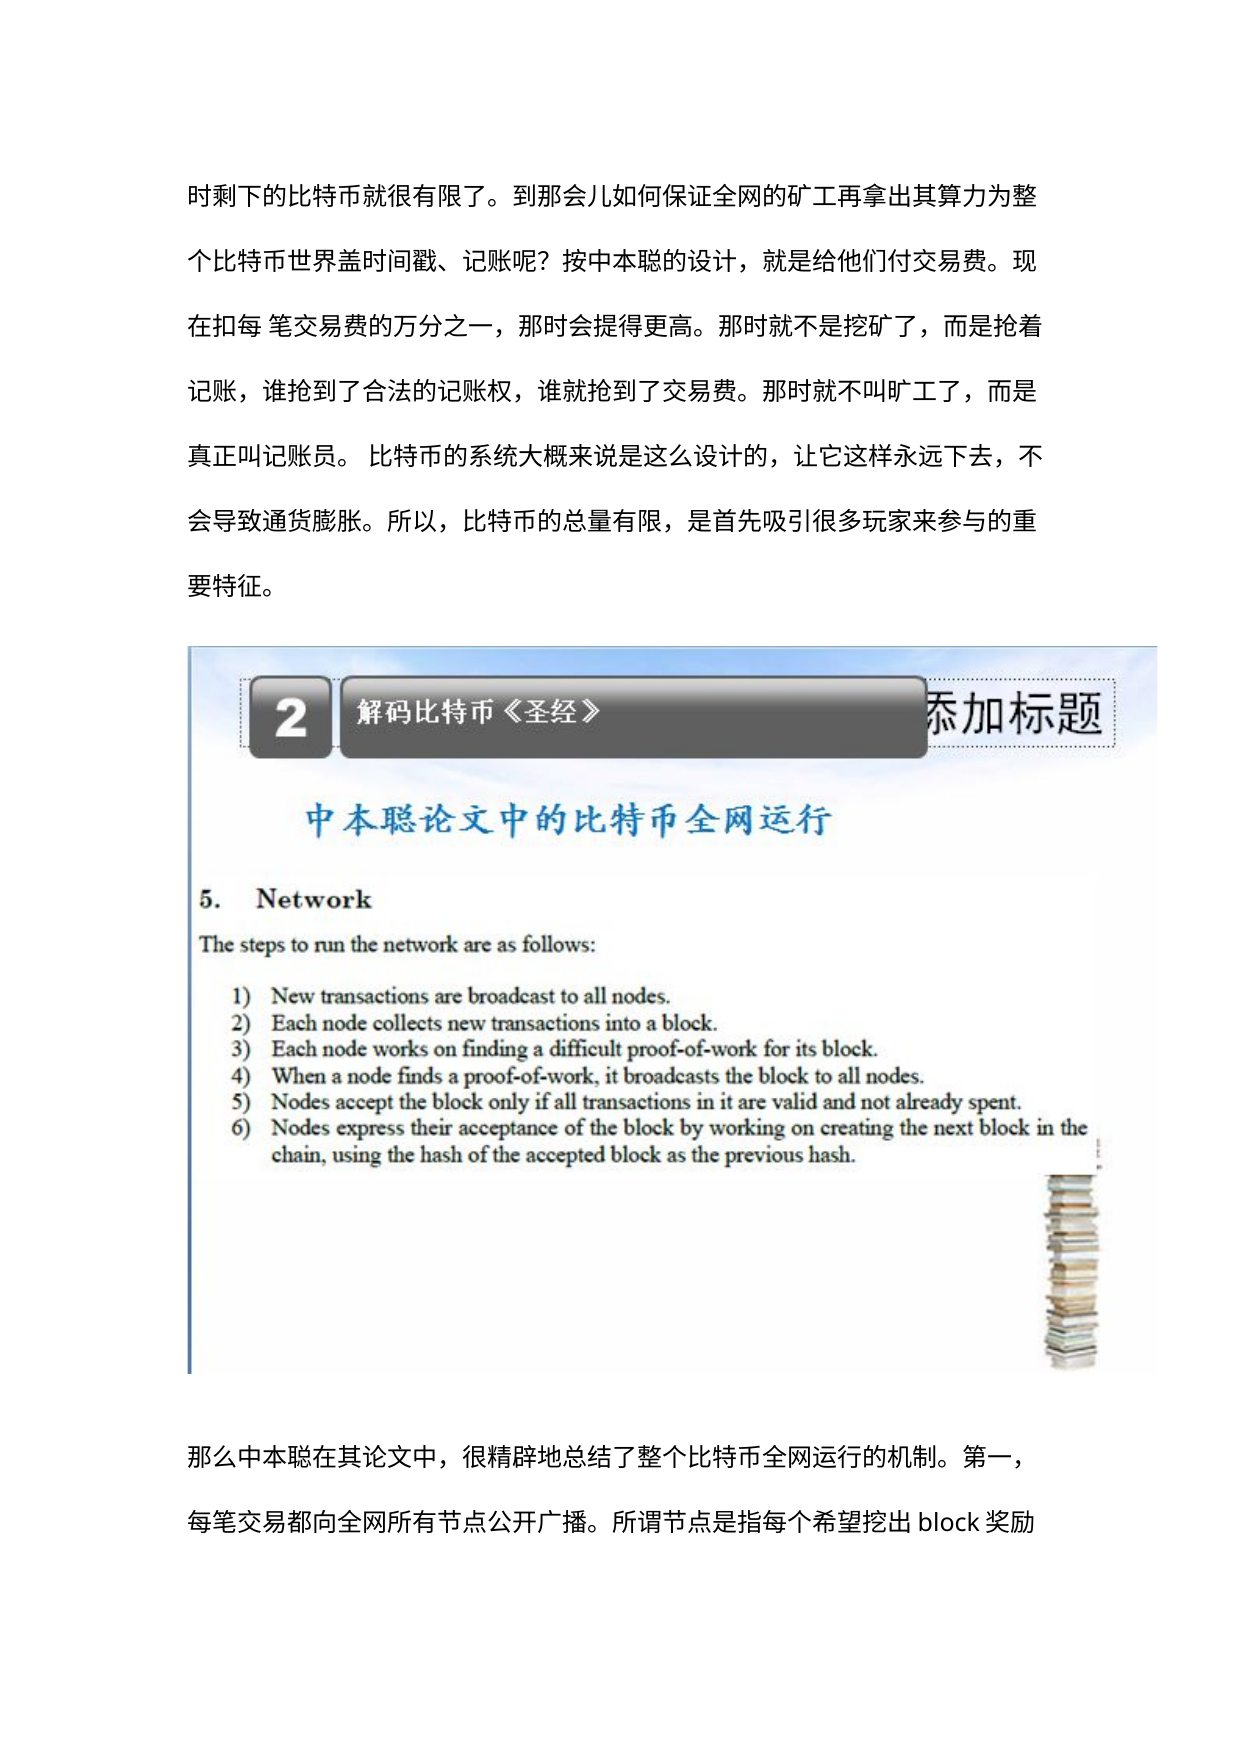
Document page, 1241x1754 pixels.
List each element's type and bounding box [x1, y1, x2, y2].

text [187, 1423, 1053, 1553]
text [187, 162, 1053, 617]
picture [187, 646, 1158, 1374]
